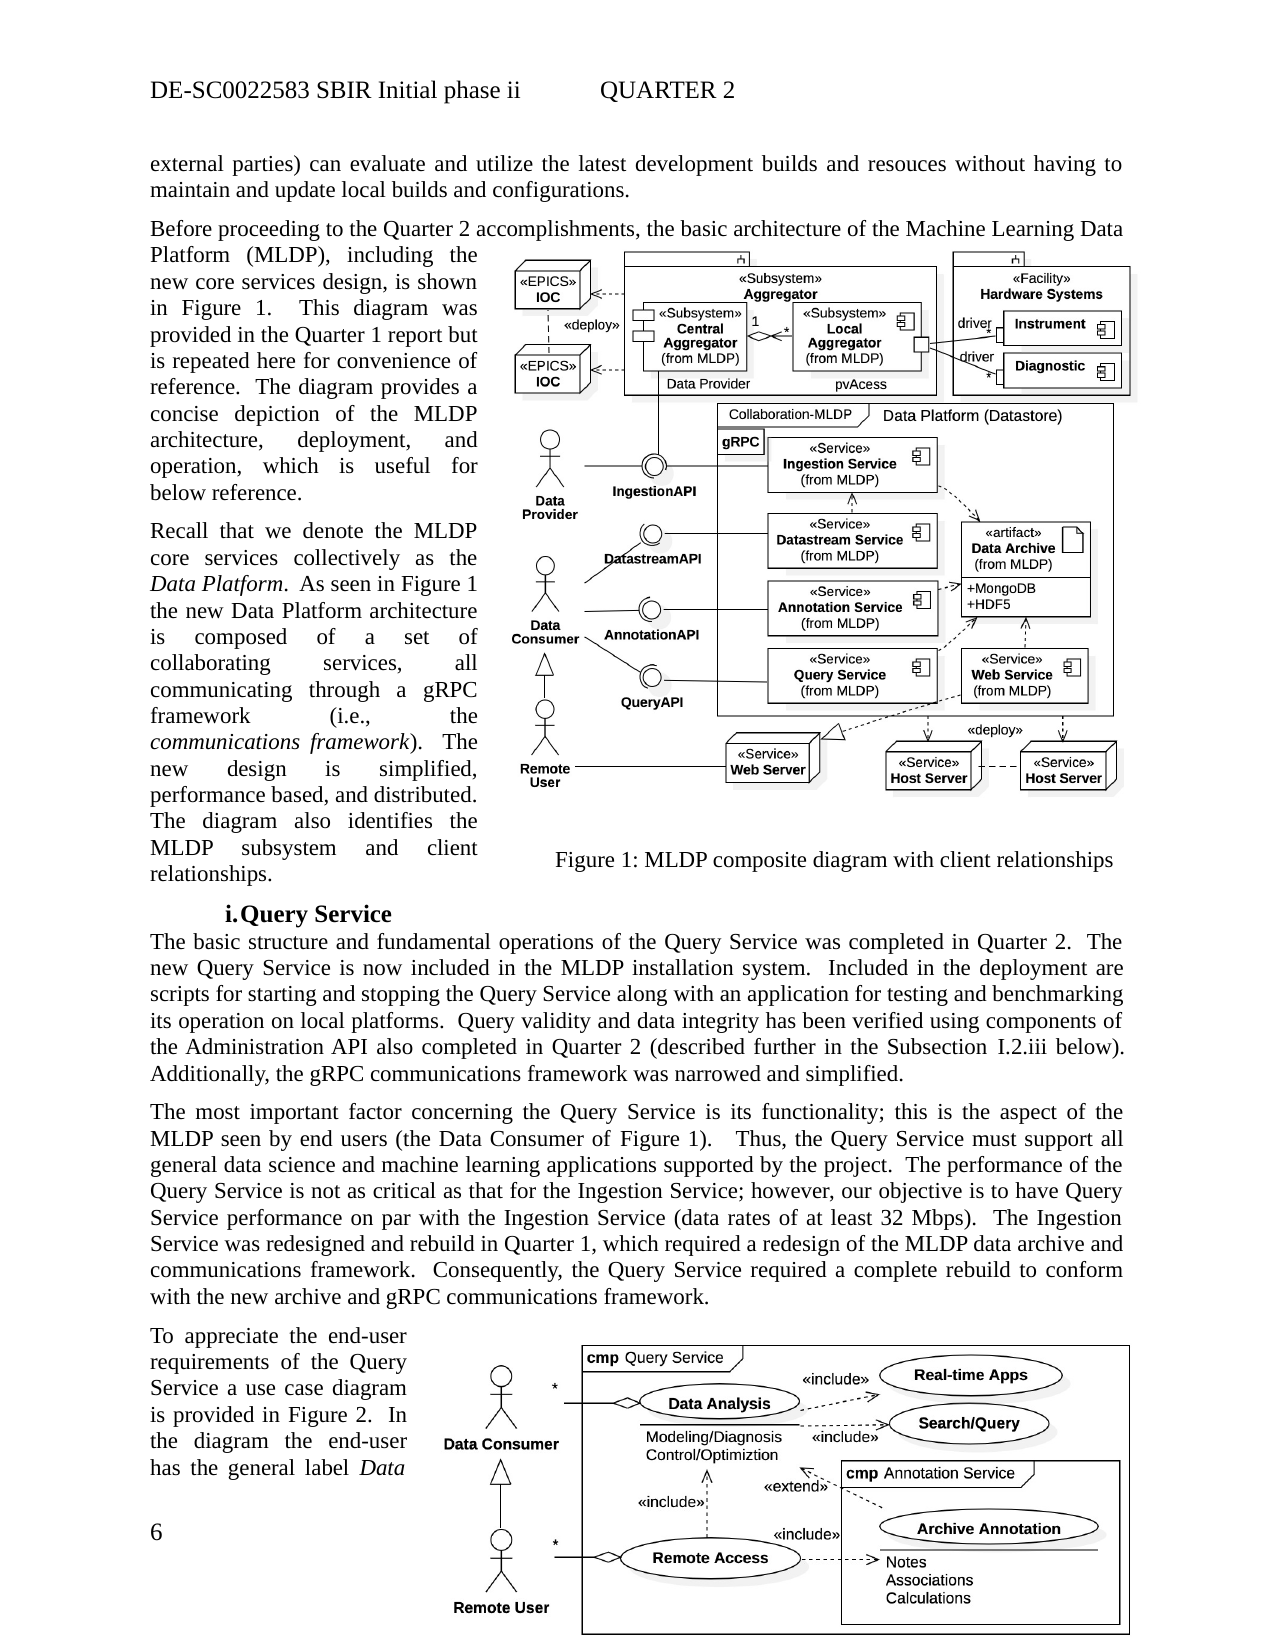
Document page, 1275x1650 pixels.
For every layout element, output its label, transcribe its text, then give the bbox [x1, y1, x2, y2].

picture [496, 241, 1172, 838]
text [150, 150, 1125, 203]
subtitle Query Service [225, 899, 1125, 928]
text Recall that we denote the MLDP core services collectively as the Data Platform. As seen in Figure 1 the new Data Platform architecture is composed of a set of collaborating services, all communicating through a gRPC framework (i.e., the communications framework). The new design is simplified, performance based, and distributed. The diagram also identifies the MLDP subsystem and client relationships. [150, 518, 1125, 887]
text Before proceeding to the Quarter 2 accomplishments, the basic architecture of the Machine Learning Data Platform (MLDP), including the new core services design, is shown in Figure 1. This diagram was provided in the Quarter 1 report but is repeated here for convenience of reference. The diagram provides a concise depiction of the MLDP architecture, deployment, and operation, which is useful for below reference. [150, 215, 1125, 505]
picture [426, 1333, 1177, 1644]
text The most important factor concerning the Query Service is its functionality; this is the aspect of the MLDP seen by end users (the Data Consumer of Figure 1). Thus, the Query Service must support all general data science and machine learning applications supported by the project. The performance of the Query Service is not as critical as that for the Ingestion Service; however, our objective is to have Query Service performance on par with the Ingestion Service (data rates of at least 32 Mbps). The Ingestion Service was redesigned and rebuild in Quarter 1, which required a redesign of the MLDP data archive and communications framework. Consequently, the Query Service required a complete rebuild to conform with the new archive and gRPC communications framework. [150, 1098, 1125, 1309]
text The basic structure and fundamental operations of the Query Service was completed in Quarter 2. The new Query Service is now included in the MLDP installation system. Included in the deployment are scripts for starting and stopping the Query Service along with an application for testing and benchmarking its operation on local platforms. Query validity and data integrity has been verified using components of the Administration API also completed in Quarter 2 (described further in the Subsection I.2.iii below). Additionally, the gRPC communications framework was narrowed and simplified. [150, 928, 1125, 1086]
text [150, 1322, 1125, 1480]
